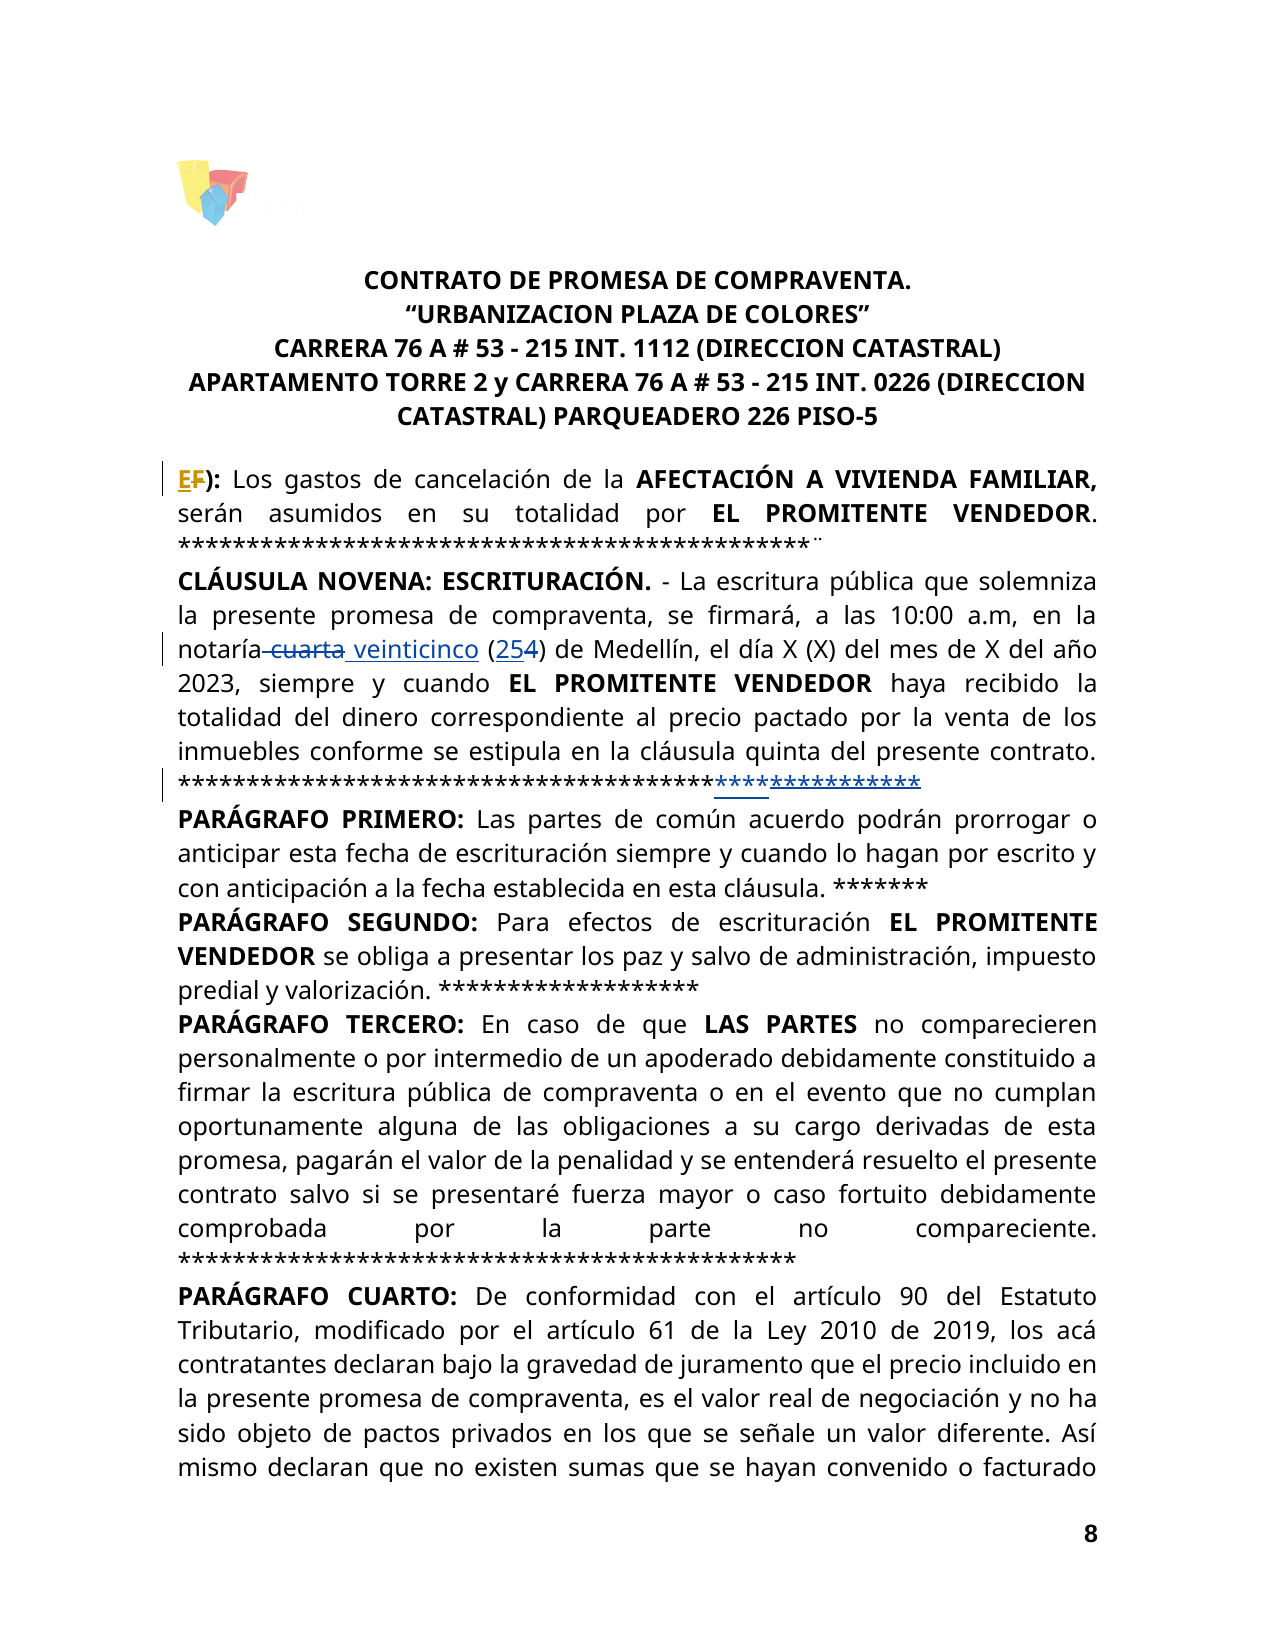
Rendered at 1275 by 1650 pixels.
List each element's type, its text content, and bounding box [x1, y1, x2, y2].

text PARÁGRAFO TERCERO: En caso de que LAS PARTES no comparecieren personalmente o por intermedio de un apoderado debidamente constituido a firmar la escritura pública de compraventa o en el evento que no cumplan oportunamente alguna de las obligaciones a su cargo derivadas de esta promesa, pagarán el valor de la penalidad y se entenderá resuelto el presente contrato salvo si se presentaré fuerza mayor o caso fortuito debidamente comprobada por la parte no compareciente. ********************************************* [177, 1006, 1098, 1279]
text CLÁUSULA NOVENA: ESCRITURACIÓN. - La escritura pública que solemniza la presente promesa de compraventa, se firmará, a las 10:00 a.m, en la notaría () de Medellín, el día X (X) del mes de X del año 2023, siempre y cuando EL PROMITENTE VENDEDOR haya recibido la totalidad del dinero correspondiente al precio pactado por la venta de los inmuebles conforme se estipula en la cláusula quinta del presente contrato. *************************************** [177, 564, 1098, 802]
text ): Los gastos de cancelación de la AFECTACIÓN A VIVIENDA FAMILIAR, serán asumidos en su totalidad por EL PROMITENTE VENDEDOR. **********************************************¨ [177, 461, 1098, 564]
picture [177, 160, 332, 234]
text PARÁGRAFO SEGUNDO: Para efectos de escrituración EL PROMITENTE VENDEDOR se obliga a presentar los paz y salvo de administración, impuesto predial y valorización. ******************* [177, 904, 1098, 1006]
text PARÁGRAFO PRIMERO: Las partes de común acuerdo podrán prorrogar o anticipar esta fecha de escrituración siempre y cuando lo hagan por escrito y con anticipación a la fecha establecida en esta cláusula. ******* [177, 802, 1098, 904]
